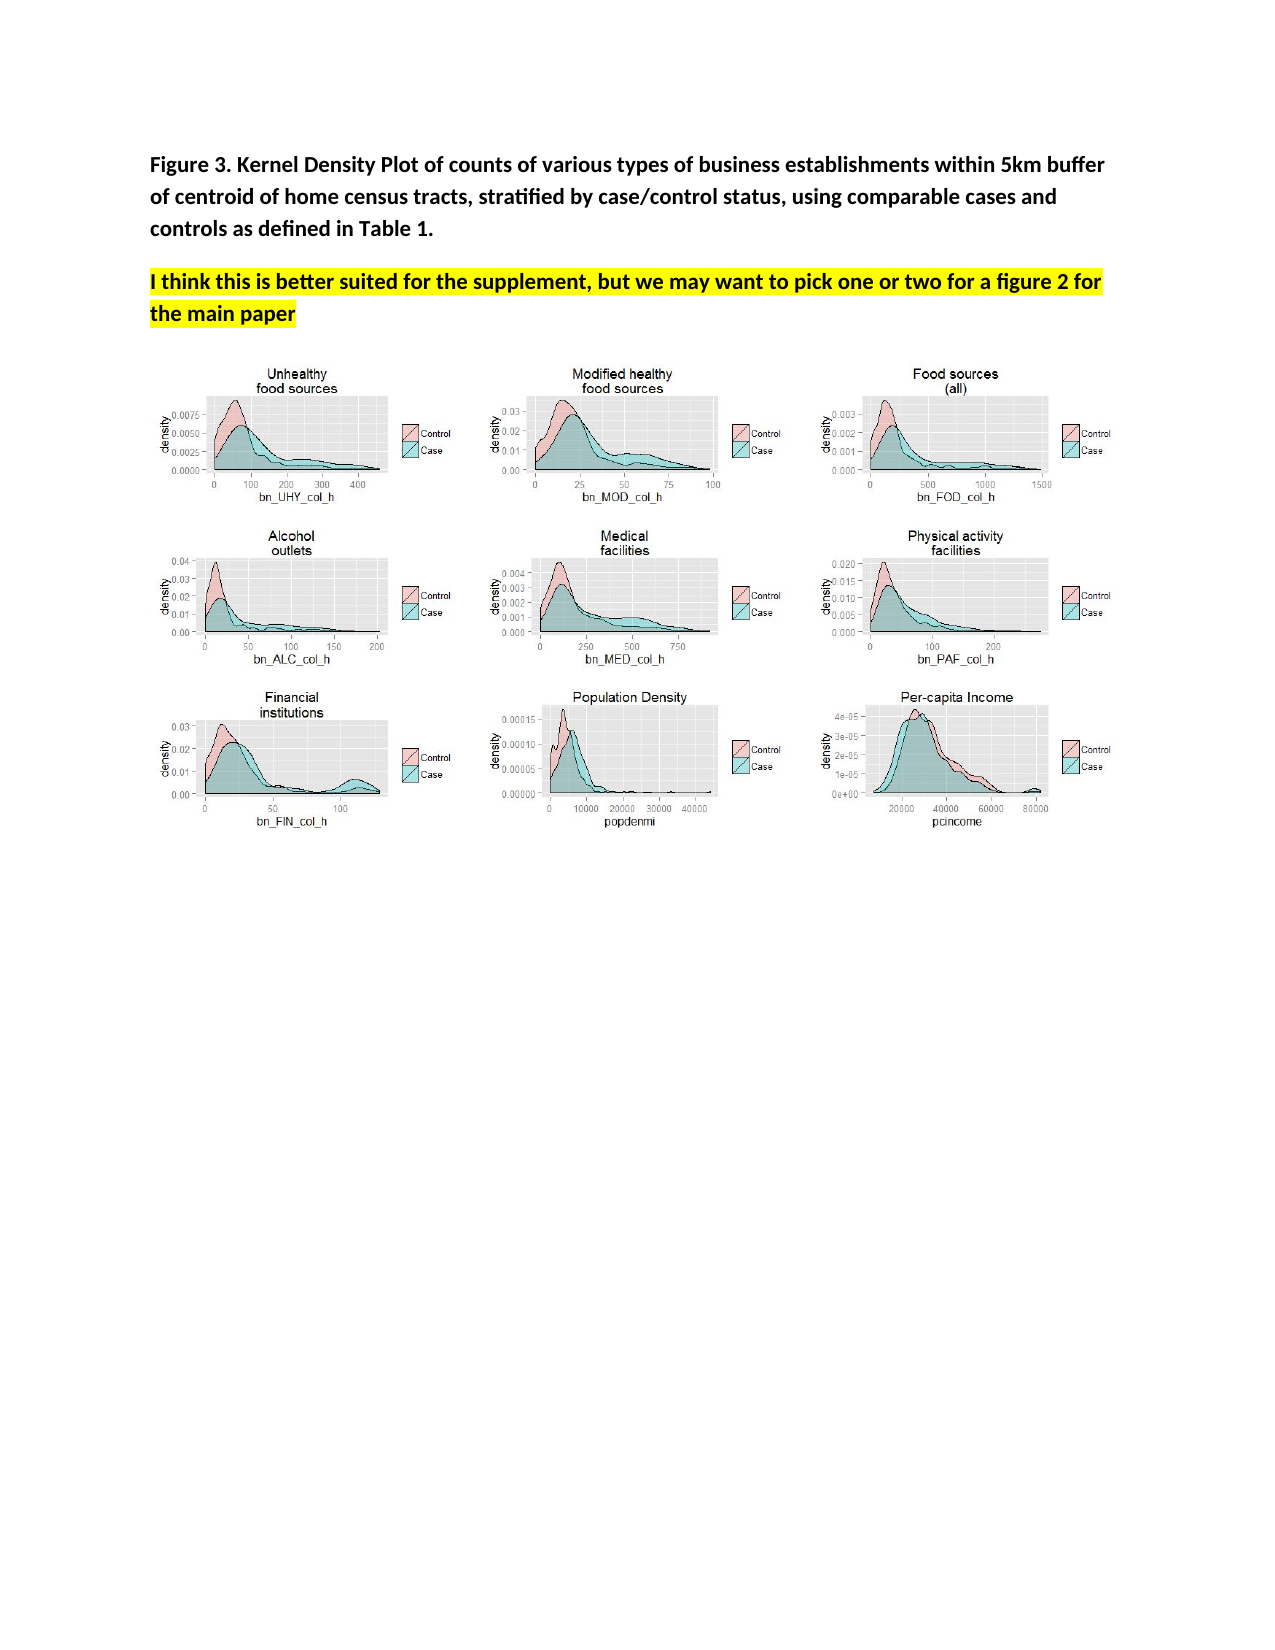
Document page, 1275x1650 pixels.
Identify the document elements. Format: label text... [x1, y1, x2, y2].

picture [150, 352, 1125, 828]
text I think this is better suited for the supplement, but we may want to pick one or two for a figure 2 for the main paper [150, 267, 1125, 328]
text Figure 3. Kernel Density Plot of counts of various types of business establishments within 5km buffer of centroid of home census tracts, stratified by case/control status, using comparable cases and controls as defined in Table 1. [150, 150, 1125, 242]
